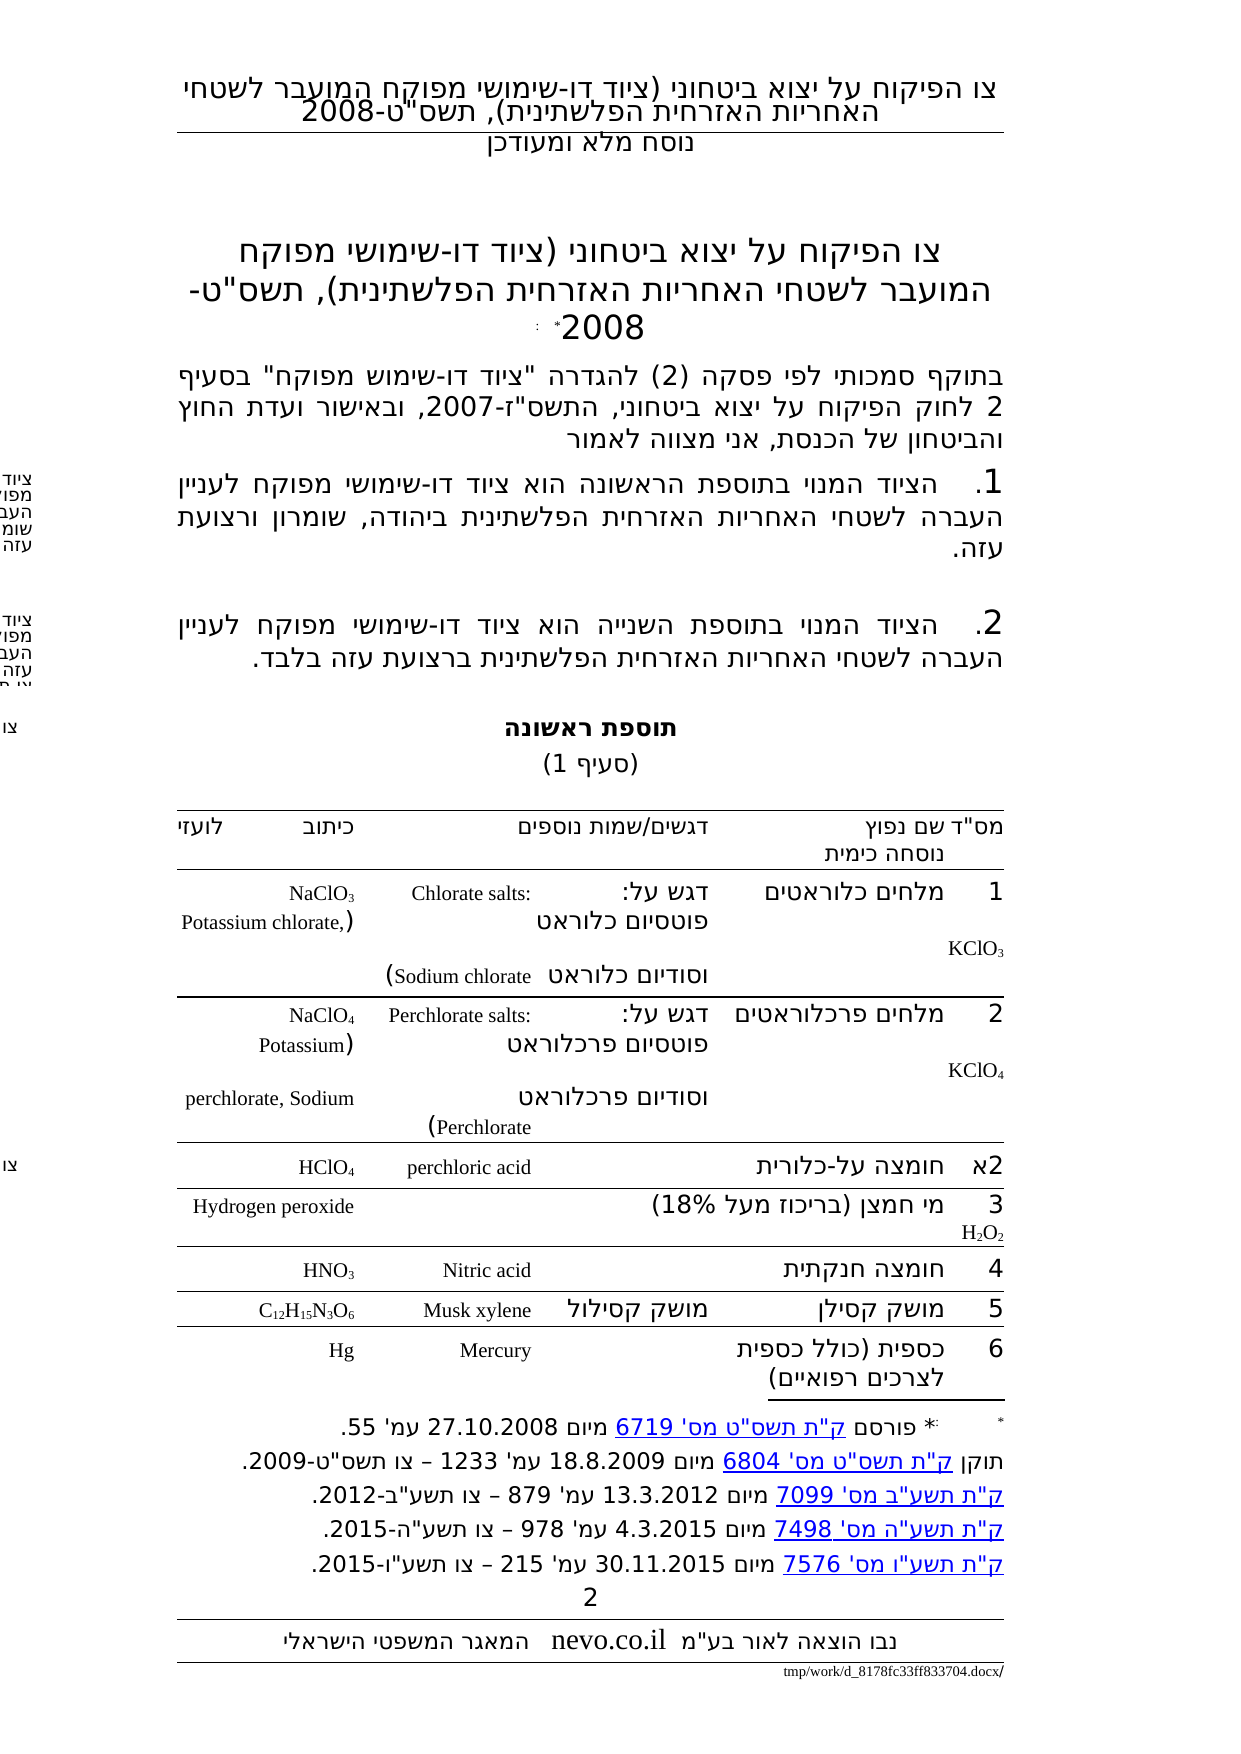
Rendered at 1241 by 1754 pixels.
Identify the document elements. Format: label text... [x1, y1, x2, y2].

text 1. הציוד המנוי בתוספת הראשונה הוא ציוד דו-שימושי מפוקח לעניין העברה לשטחי האחריות האזרחית הפלשתינית ביהודה, שומרון ורצועת עזה. [177, 462, 1004, 564]
text Perchlorate) [177, 1111, 1004, 1142]
text פוטסיום כלוראט (Potassium chlorate, KClO3 [177, 907, 1004, 960]
text 3 מי חמצן (בריכוז מעל 18%) Hydrogen peroxide H2O2 [177, 1189, 1004, 1246]
text פוטסיום פרכלוראט (Potassium KClO4 [177, 1029, 1004, 1082]
text 6 כספית (כולל כספית Mercury Hg [177, 1334, 1004, 1363]
text 1 מלחים כלוראטים דגש על: Chlorate salts: NaClO3 [177, 877, 1004, 907]
text לצרכים רפואיים) [177, 1363, 1004, 1392]
text 2 מלחים פרכלוראטים דגש על: Perchlorate salts: NaClO4 [177, 998, 1004, 1029]
text מס"ד שם נפוץ דגשים/שמות נוספים כיתוב לועזי נוסחה כימית [177, 811, 1004, 869]
text 5 מושק קסילן מושק קסילול Musk xylene C12H15N3O6 [177, 1292, 1004, 1326]
text וסודיום פרכלוראט perchlorate, Sodium [177, 1082, 1004, 1111]
text תוספת ראשונה [177, 713, 1004, 742]
text צו הפיקוח על יצוא ביטחוני (ציוד דו-שימושי מפוקח המועבר לשטחי האחריות האזרחית הפלשתינית), תשס"ט-2008* [177, 231, 1004, 348]
text וסודיום כלוראט Sodium chlorate) [177, 960, 1004, 989]
text 4 חומצה חנקתית Nitric acid HNO3 [177, 1254, 1004, 1284]
text 2א חומצה על-כלורית perchloric acid HClO4 [177, 1151, 1004, 1180]
text בתוקף סמכותי לפי פסקה (2) להגדרה "ציוד דו-שימוש מפוקח" בסעיף 2 לחוק הפיקוח על יצוא ביטחוני, התשס"ז-2007, ובאישור ועדת החוץ והביטחון של הכנסת, אני מצווה לאמור: [177, 360, 1004, 455]
text (סעיף 1) [177, 749, 1004, 779]
text 2. הציוד המנוי בתוספת השנייה הוא ציוד דו-שימושי מפוקח לעניין העברה לשטחי האחריות האזרחית הפלשתינית ברצועת עזה בלבד. [177, 603, 1004, 674]
